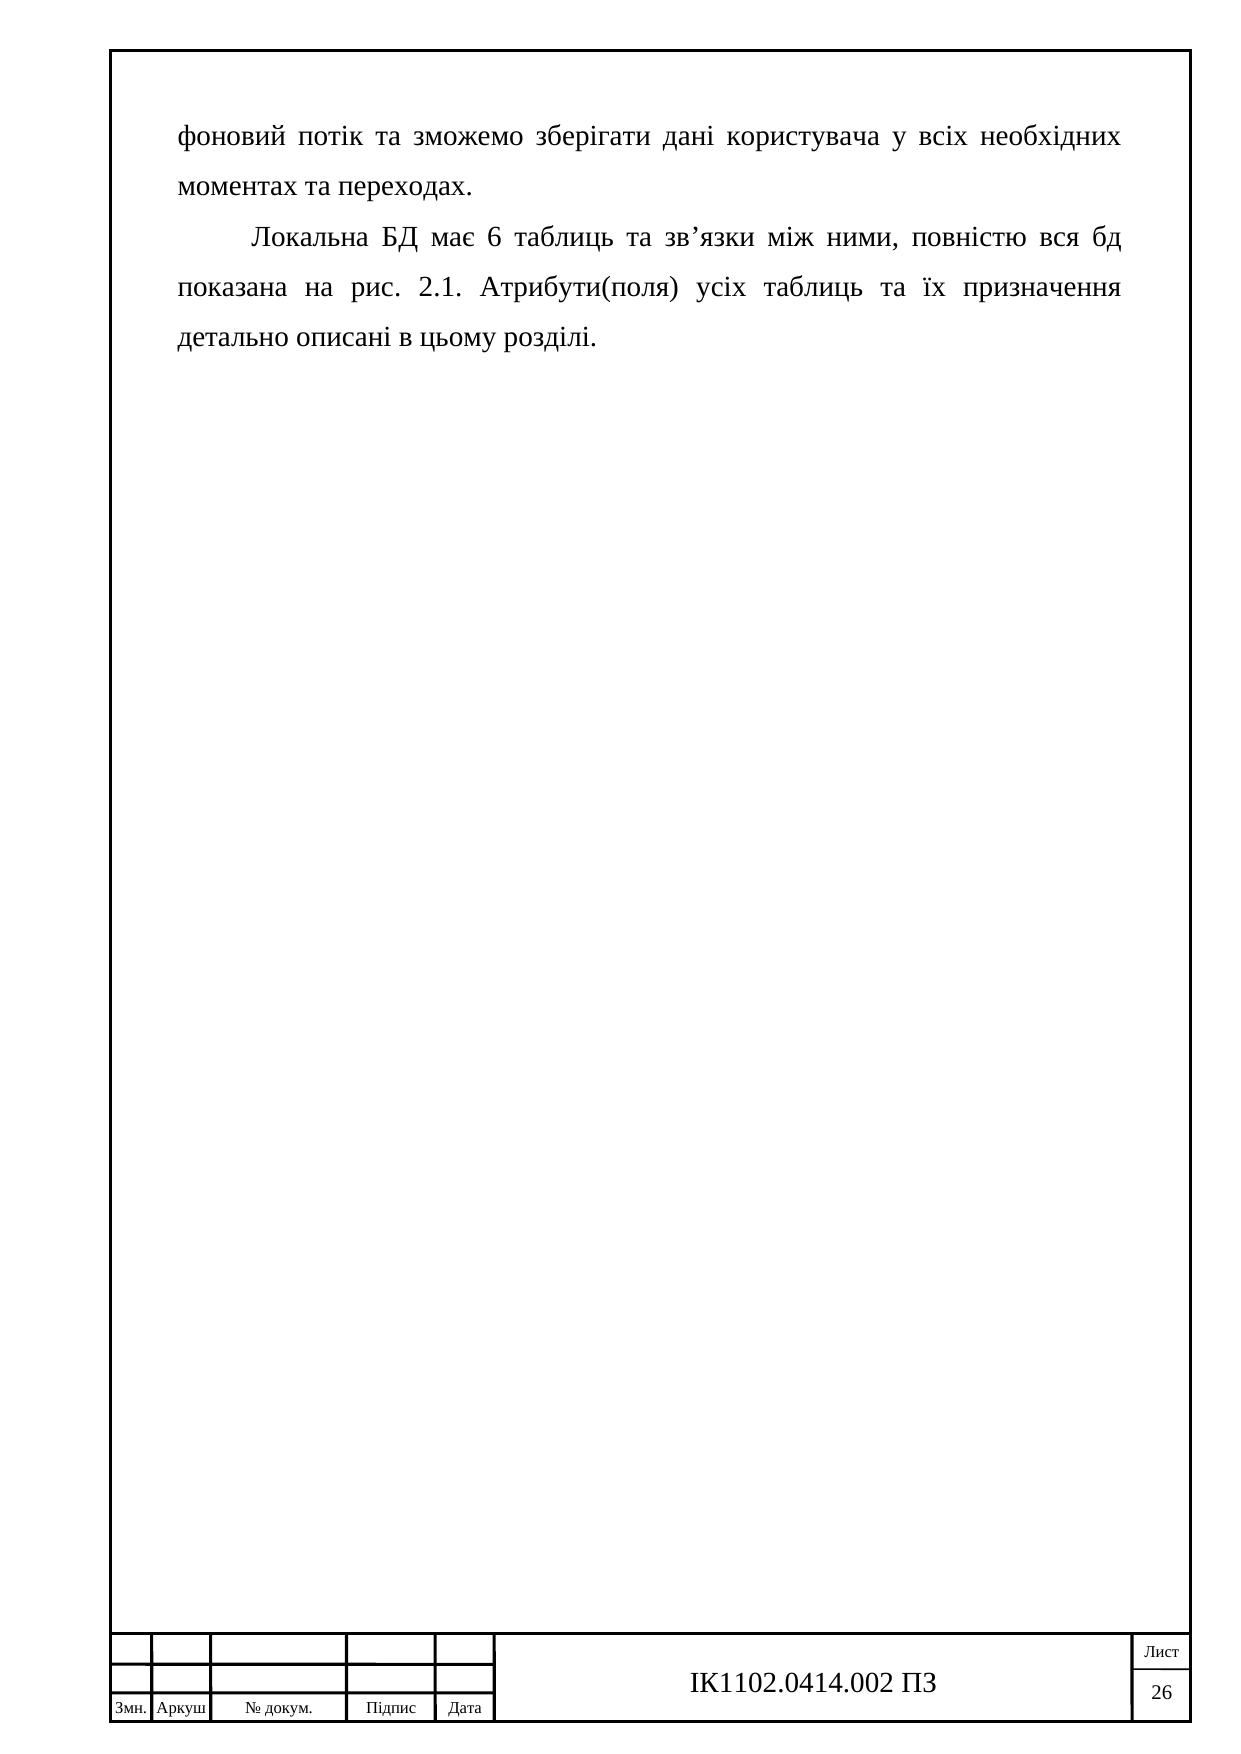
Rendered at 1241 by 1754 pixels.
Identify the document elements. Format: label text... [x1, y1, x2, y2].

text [177, 118, 1122, 202]
text Локальна БД має 6 таблиць та зв’язки між ними, повністю вся бд показана на рис. 2.1. Атрибути(поля) усіх таблиць та їх призначення детально описані в цьому розділі. [177, 219, 1122, 353]
